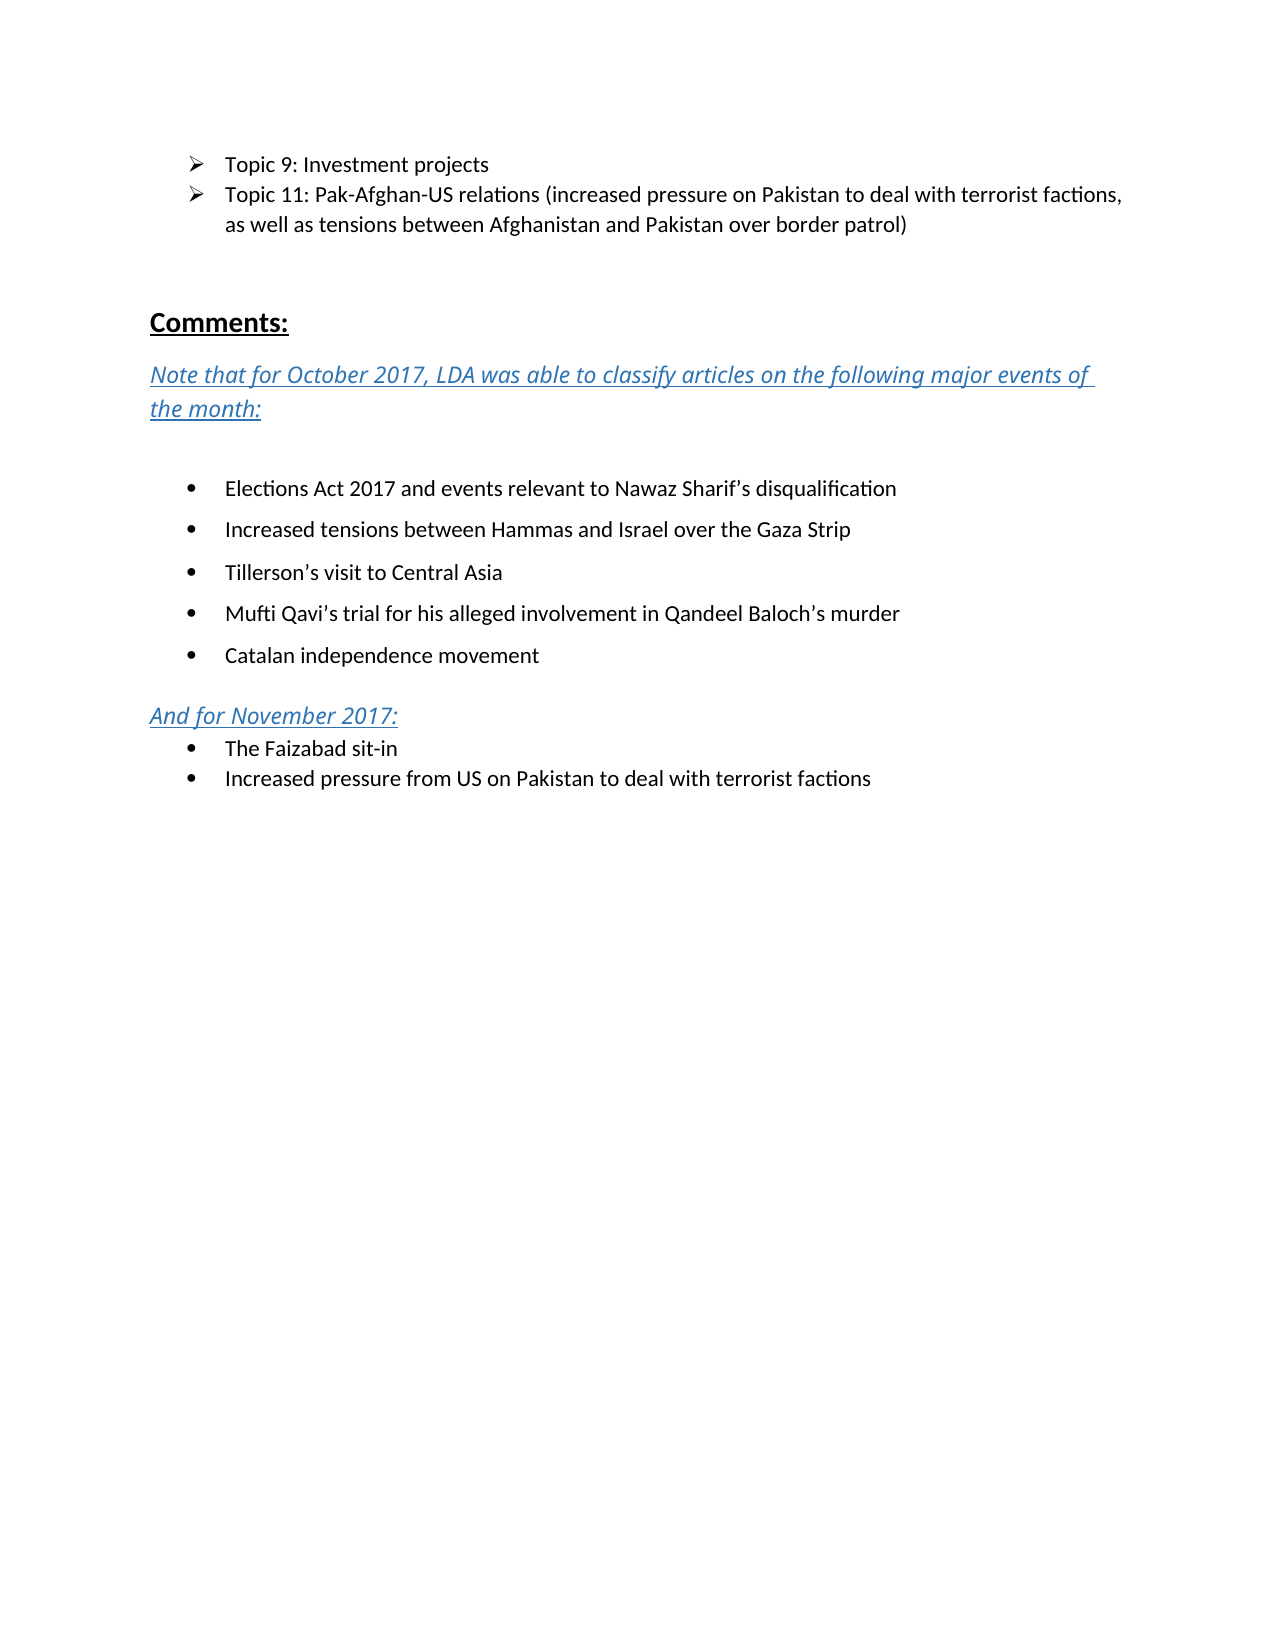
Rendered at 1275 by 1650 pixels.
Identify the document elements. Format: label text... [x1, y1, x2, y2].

list Elections Act 2017 and events relevant to Nawaz Sharif’s disqualification [187, 474, 1125, 502]
list Mufti Qavi’s trial for his alleged involvement in Qandeel Baloch’s murder [187, 599, 1125, 628]
list Catalan independence movement [187, 642, 1125, 669]
list Topic 11: Pak-Afghan-US relations (increased pressure on Pakistan to deal with terrorist factions, as well as tensions between Afghanistan and Pakistan over border patrol) [187, 180, 1125, 238]
subtitle And for November 2017: [150, 700, 1125, 731]
list Topic 9: Investment projects [187, 150, 1125, 178]
list Increased pressure from US on Pakistan to deal with terrorist factions [187, 764, 1125, 792]
text Comments: [150, 304, 1125, 340]
list Tillerson’s visit to Central Asia [187, 558, 1125, 586]
list Increased tensions between Hammas and Israel over the Gaza Strip [187, 516, 1125, 544]
list The Faizabad sit-in [187, 734, 1125, 762]
subtitle Note that for October 2017, LDA was able to classify articles on the following major events of the month: [150, 359, 1125, 424]
